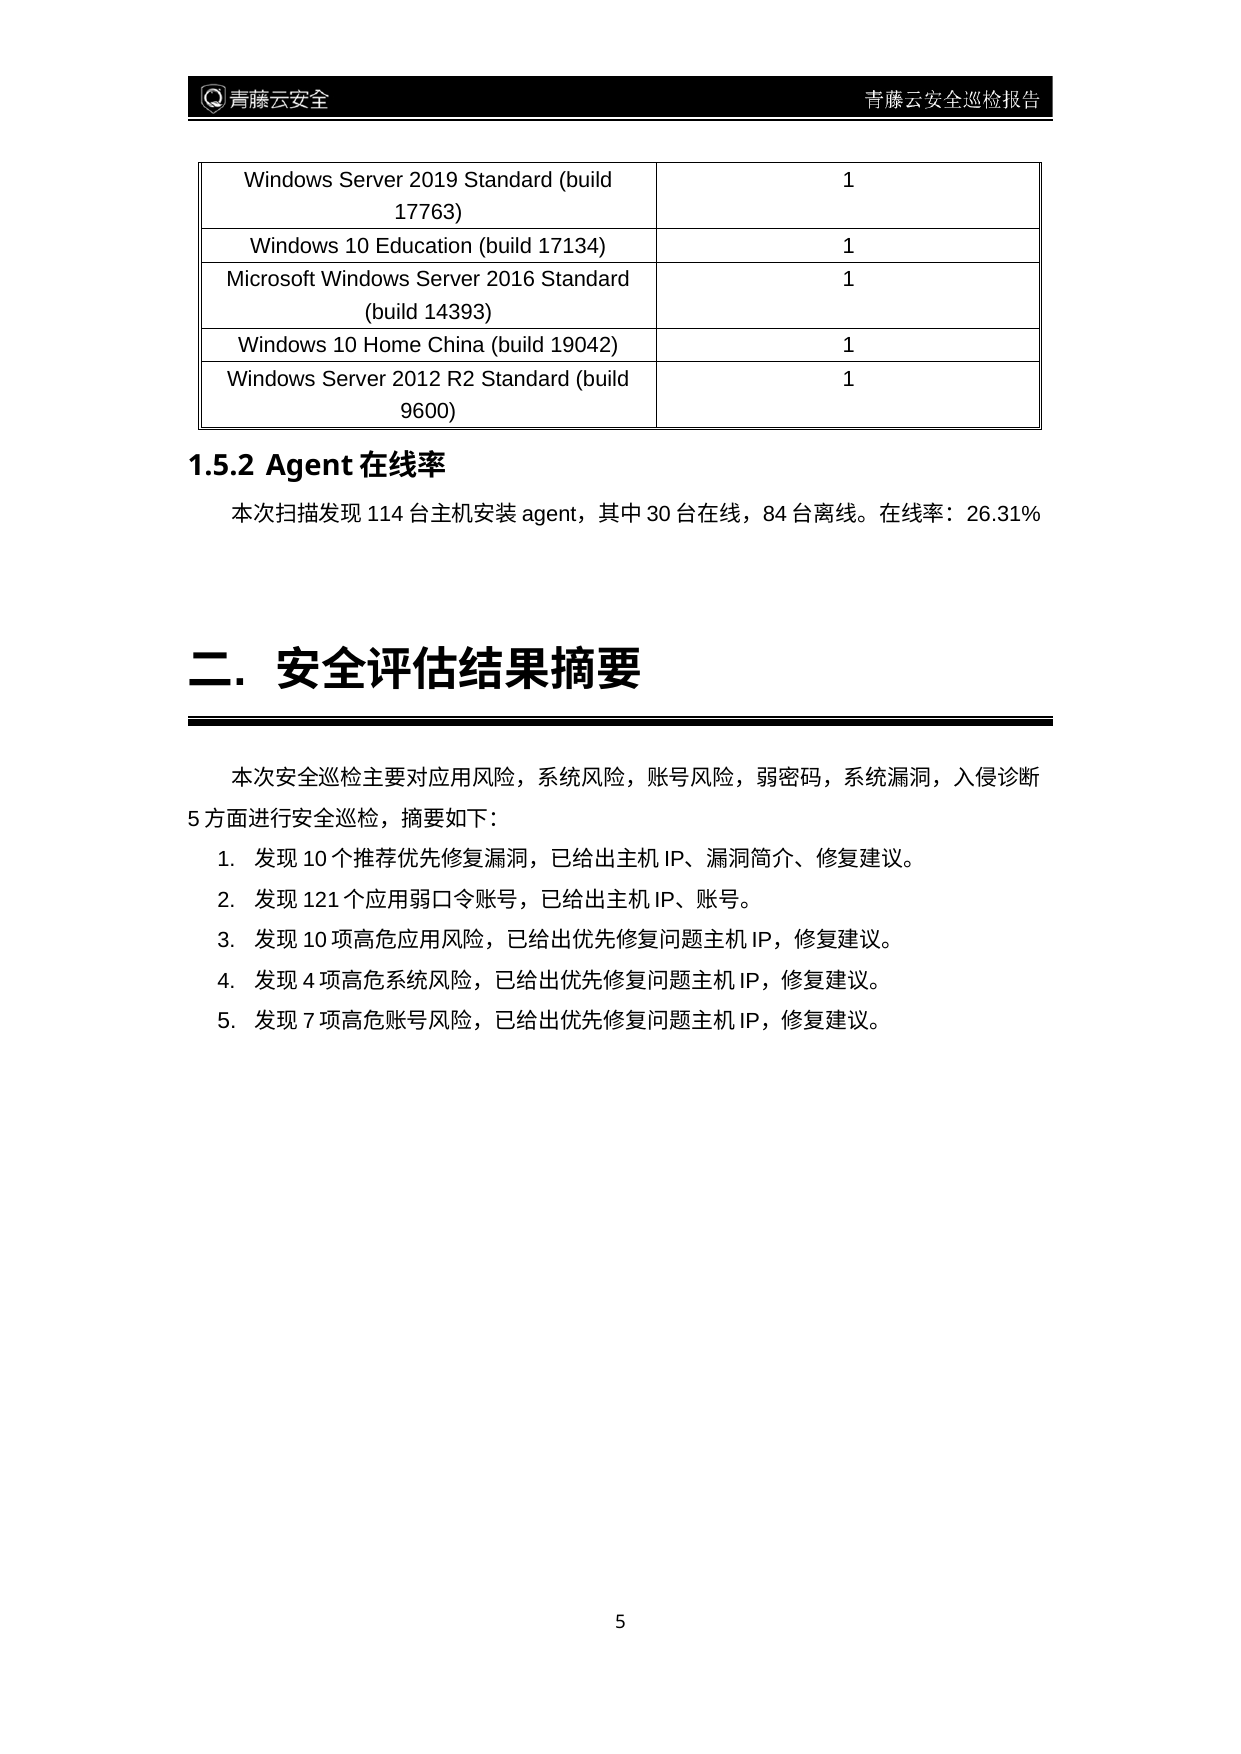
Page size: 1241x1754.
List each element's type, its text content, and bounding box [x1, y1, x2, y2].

picture [187, 76, 1053, 117]
table_cell Windows Server 2019 Standard (build 17763) [202, 163, 656, 228]
table_cell 1 [657, 362, 1039, 427]
table_cell 1 [657, 329, 1039, 361]
list Agent在线率 [187, 430, 1053, 495]
list 发现121个应用弱口令账号，已给出主机IP、账号。 [217, 881, 1053, 914]
table_cell Windows 10 Home China (build 19042) [202, 329, 656, 361]
table_cell Microsoft Windows Server 2016 Standard (build 14393) [202, 263, 656, 328]
list 发现10项高危应用风险，已给出优先修复问题主机IP，修复建议。 [217, 922, 1053, 954]
subtitle 安全评估结果摘要 [187, 617, 1053, 726]
table_cell 1 [657, 163, 1039, 228]
text 本次扫描发现114台主机安装agent，其中30台在线，84台离线。在线率：26.31% [187, 495, 1053, 528]
table_cell Windows Server 2012 R2 Standard (build 9600) [202, 362, 656, 427]
table_cell Windows 10 Education (build 17134) [202, 229, 656, 262]
list 发现10个推荐优先修复漏洞，已给出主机IP、漏洞简介、修复建议。 [217, 841, 1053, 873]
table_cell 1 [657, 229, 1039, 262]
table_cell 1 [657, 263, 1039, 328]
list 发现7项高危账号风险，已给出优先修复问题主机IP，修复建议。 [217, 1003, 1053, 1035]
text 本次安全巡检主要对应用风险，系统风险，账号风险，弱密码，系统漏洞，入侵诊断5方面进行安全巡检，摘要如下： [187, 760, 1053, 833]
list 发现4项高危系统风险，已给出优先修复问题主机IP，修复建议。 [217, 962, 1053, 995]
